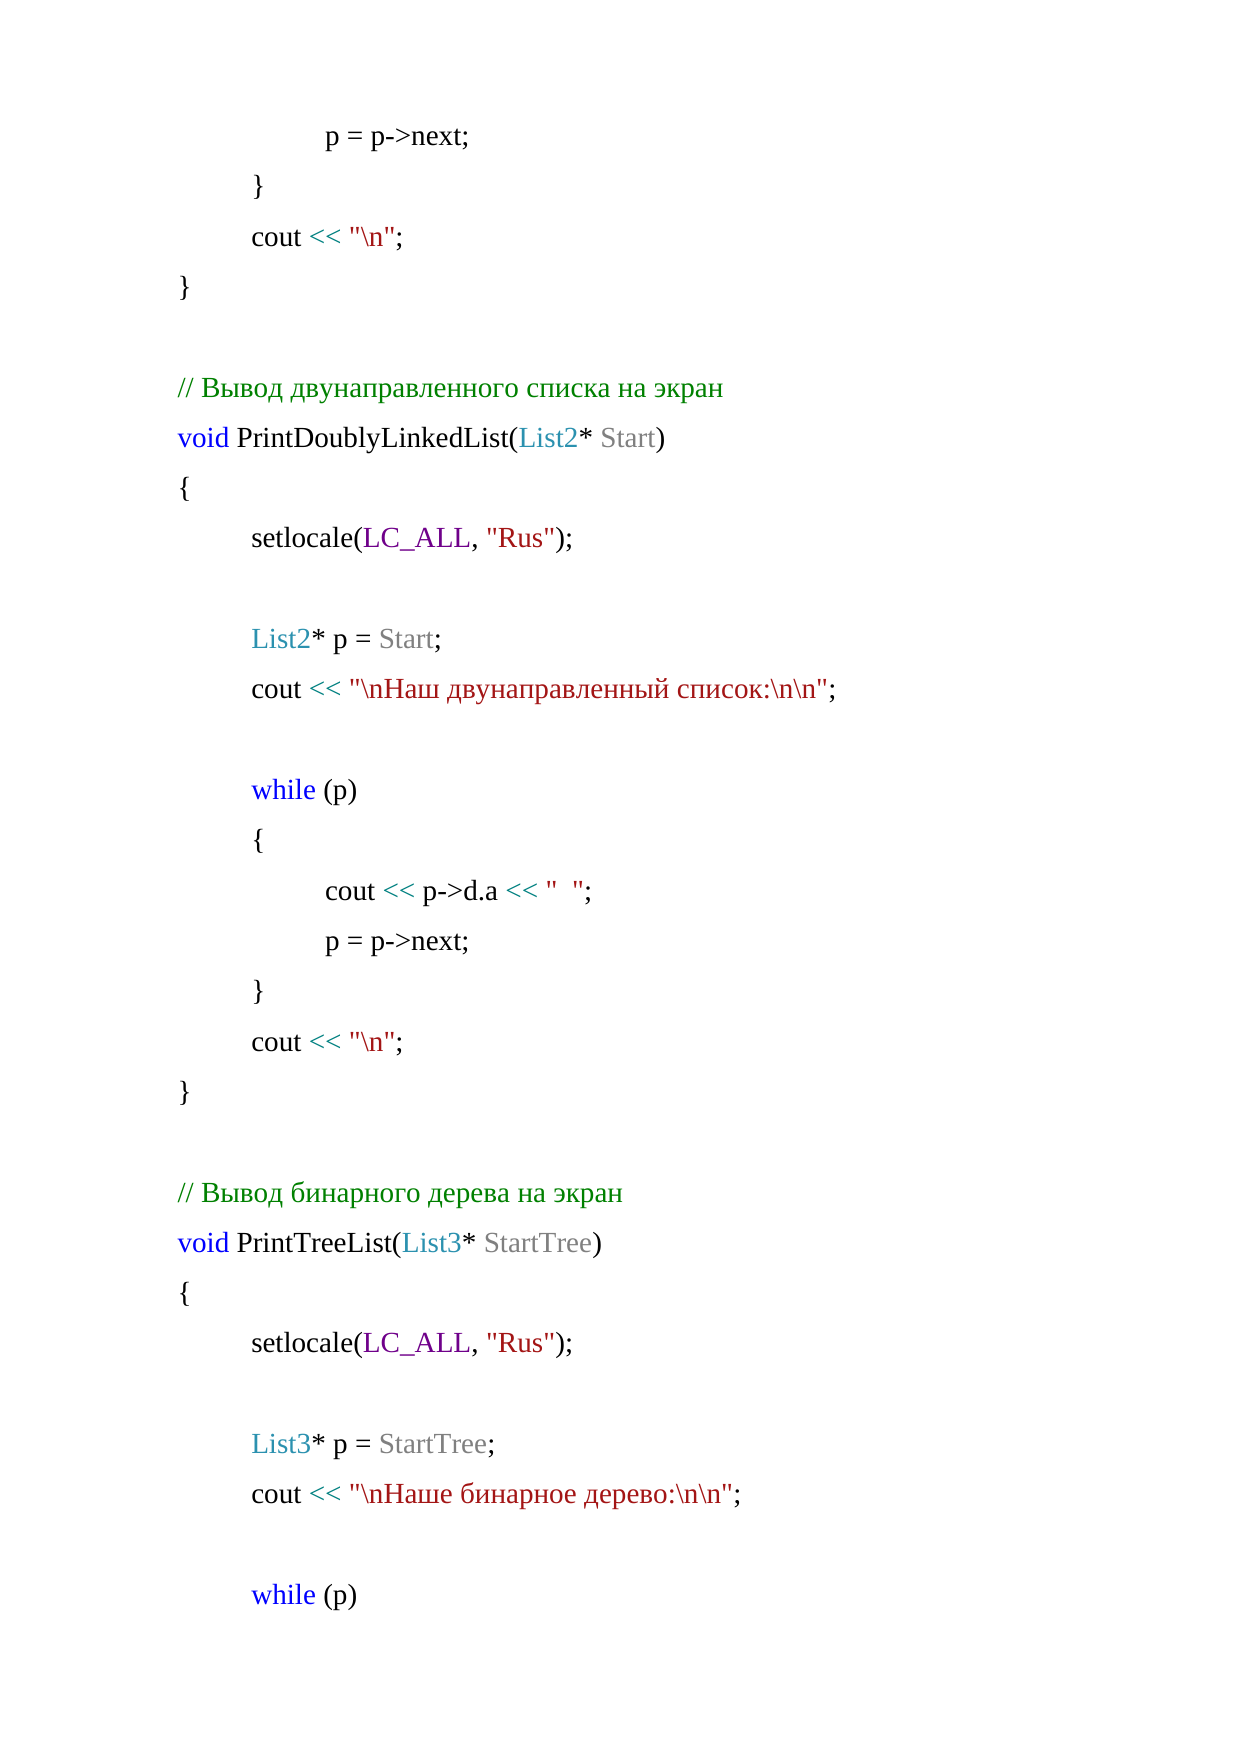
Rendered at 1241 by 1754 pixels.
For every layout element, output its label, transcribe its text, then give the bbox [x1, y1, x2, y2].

text void PrintDoublyLinkedList(List2* Start) [177, 420, 1152, 453]
text setlocale(LC_ALL, "Rus"); [177, 521, 1152, 554]
text { [177, 1275, 1152, 1309]
text void PrintTreeList(List3* StartTree) [177, 1225, 1152, 1258]
text setlocale(LC_ALL, "Rus"); [177, 1326, 1152, 1359]
text cout << "\n"; [177, 1024, 1152, 1057]
text } [177, 168, 1152, 202]
text cout << "\n"; [177, 219, 1152, 252]
text cout << "\nНаш двунаправленный список:\n\n"; [177, 672, 1152, 705]
text cout << p->d.a << " "; [177, 873, 1152, 906]
text cout << "\nНаше бинарное дерево:\n\n"; [177, 1477, 1152, 1510]
text } [177, 973, 1152, 1007]
text { [177, 470, 1152, 504]
text List2* p = Start; [177, 621, 1152, 655]
text // Вывод двунаправленного списка на экран [177, 370, 1152, 403]
text // Вывод бинарного дерева на экран [177, 1175, 1152, 1208]
text { [177, 822, 1152, 856]
text p = p->next; [177, 923, 1152, 957]
text } [177, 1074, 1152, 1108]
text while (p) [177, 1577, 1152, 1611]
text } [177, 269, 1152, 303]
text List3* p = StartTree; [177, 1426, 1152, 1460]
text p = p->next; [177, 118, 1152, 152]
text while (p) [177, 772, 1152, 806]
